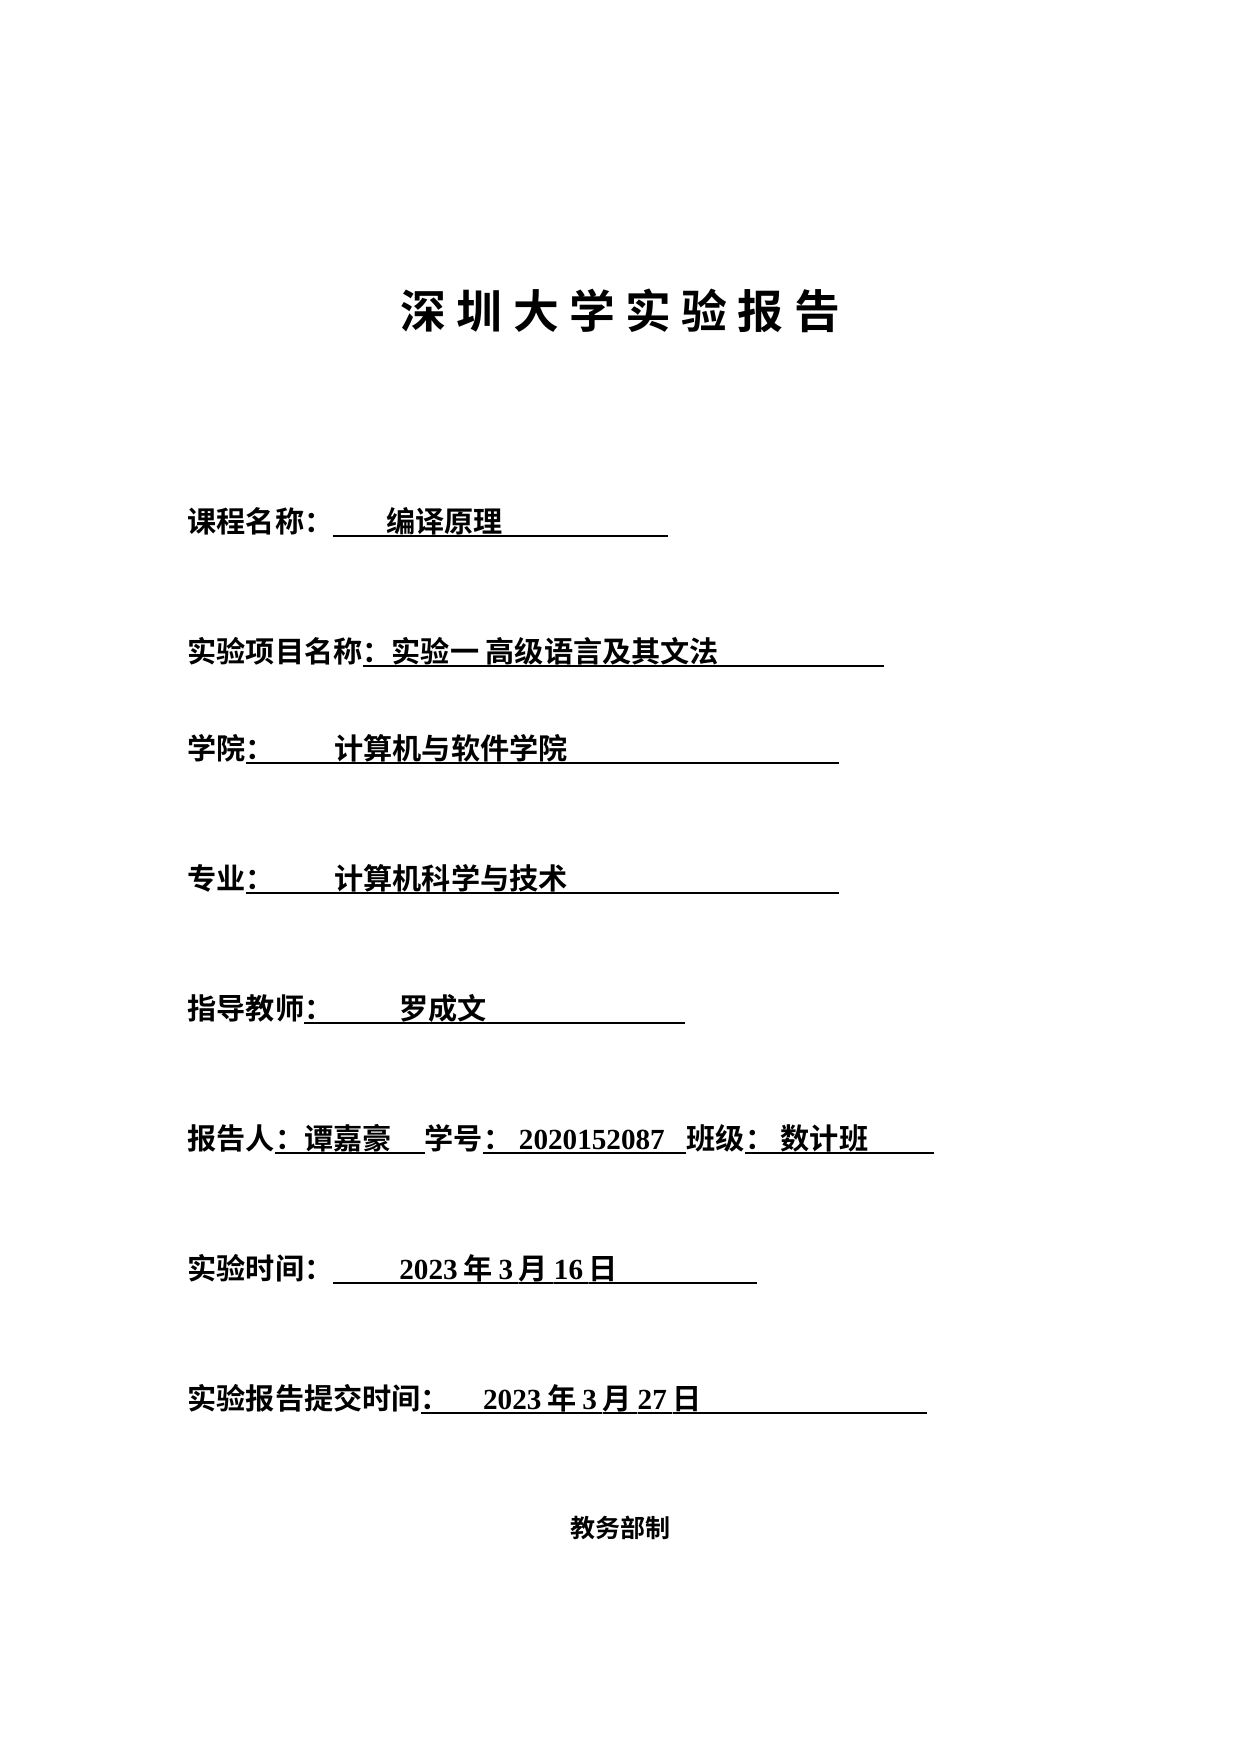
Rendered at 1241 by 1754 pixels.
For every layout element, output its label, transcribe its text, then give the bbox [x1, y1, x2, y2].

text 深 圳 大 学 实 验 报 告 [187, 259, 1053, 357]
text 实验项目名称：实验一 高级语言及其文法 [187, 617, 1053, 682]
text 实验时间： 2023年3月16日 [187, 1234, 1053, 1299]
text 指导教师： 罗成文 [187, 974, 1053, 1039]
text 课程名称： 编译原理 [187, 487, 1053, 552]
text 学院： 计算机与软件学院 [187, 714, 1053, 779]
text 实验报告提交时间： 2023年3月27日 [187, 1364, 1053, 1429]
text 专业： 计算机科学与技术 [187, 844, 1053, 909]
text 报告人：谭嘉豪 学号： 2020152087 班级： 数计班 [187, 1104, 1053, 1169]
text 教务部制 [187, 1494, 1053, 1559]
